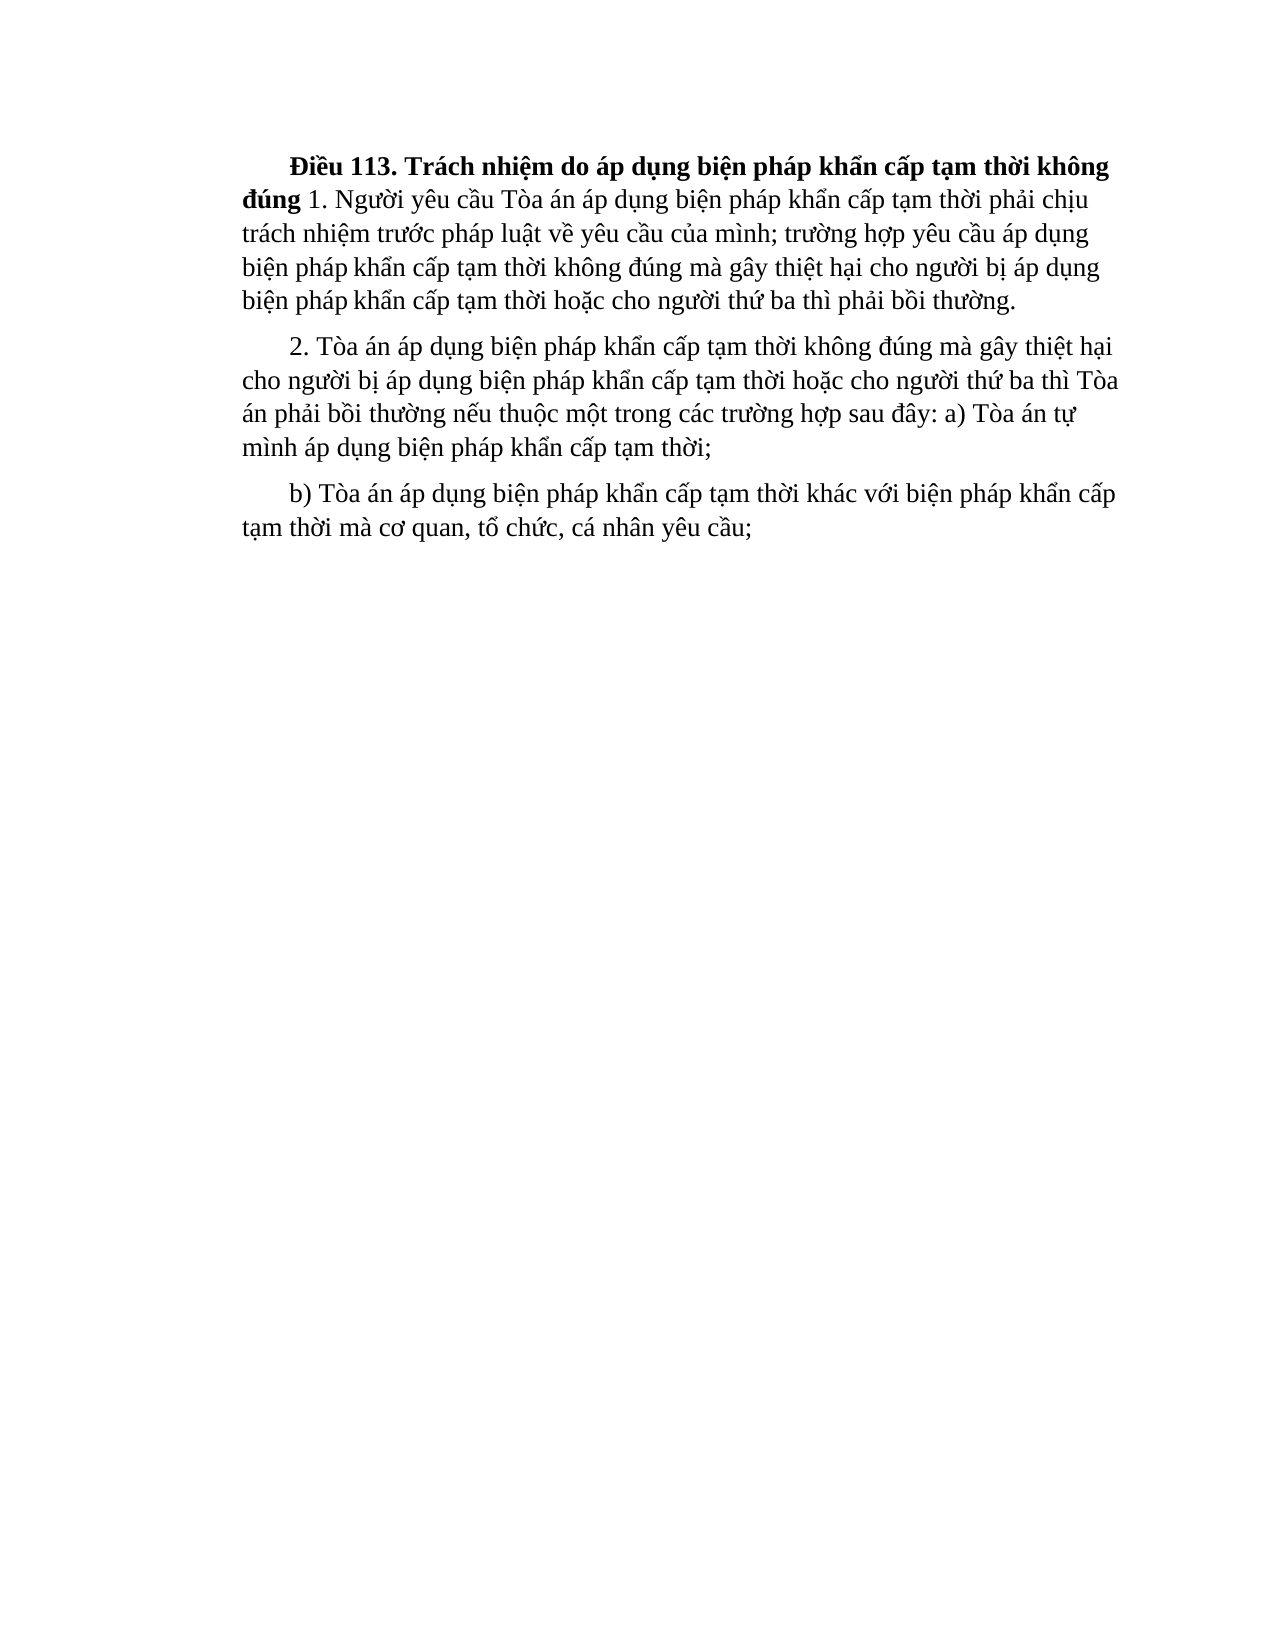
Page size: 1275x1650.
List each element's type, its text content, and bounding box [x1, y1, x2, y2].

text b) Tòa án áp dụng biện pháp khẩn cấp tạm thời khác với biện pháp khẩn cấp tạm thời mà cơ quan, tổ chức, cá nhân yêu cầu; [242, 477, 1125, 542]
text Điều 113. Trách nhiệm do áp dụng biện pháp khẩn cấp tạm thời không đúng 1. Người yêu cầu Tòa án áp dụng biện pháp khẩn cấp tạm thời phải chịu trách nhiệm trước pháp luật về yêu cầu của mình; trường hợp yêu cầu áp dụng biện pháp khẩn cấp tạm thời không đúng mà gây thiệt hại cho người bị áp dụng biện pháp khẩn cấp tạm thời hoặc cho người thứ ba thì phải bồi thường. [242, 150, 1125, 315]
text 2. Tòa án áp dụng biện pháp khẩn cấp tạm thời không đúng mà gây thiệt hại cho người bị áp dụng biện pháp khẩn cấp tạm thời hoặc cho người thứ ba thì Tòa án phải bồi thường nếu thuộc một trong các trường hợp sau đây: a) Tòa án tự mình áp dụng biện pháp khẩn cấp tạm thời; [242, 331, 1125, 462]
